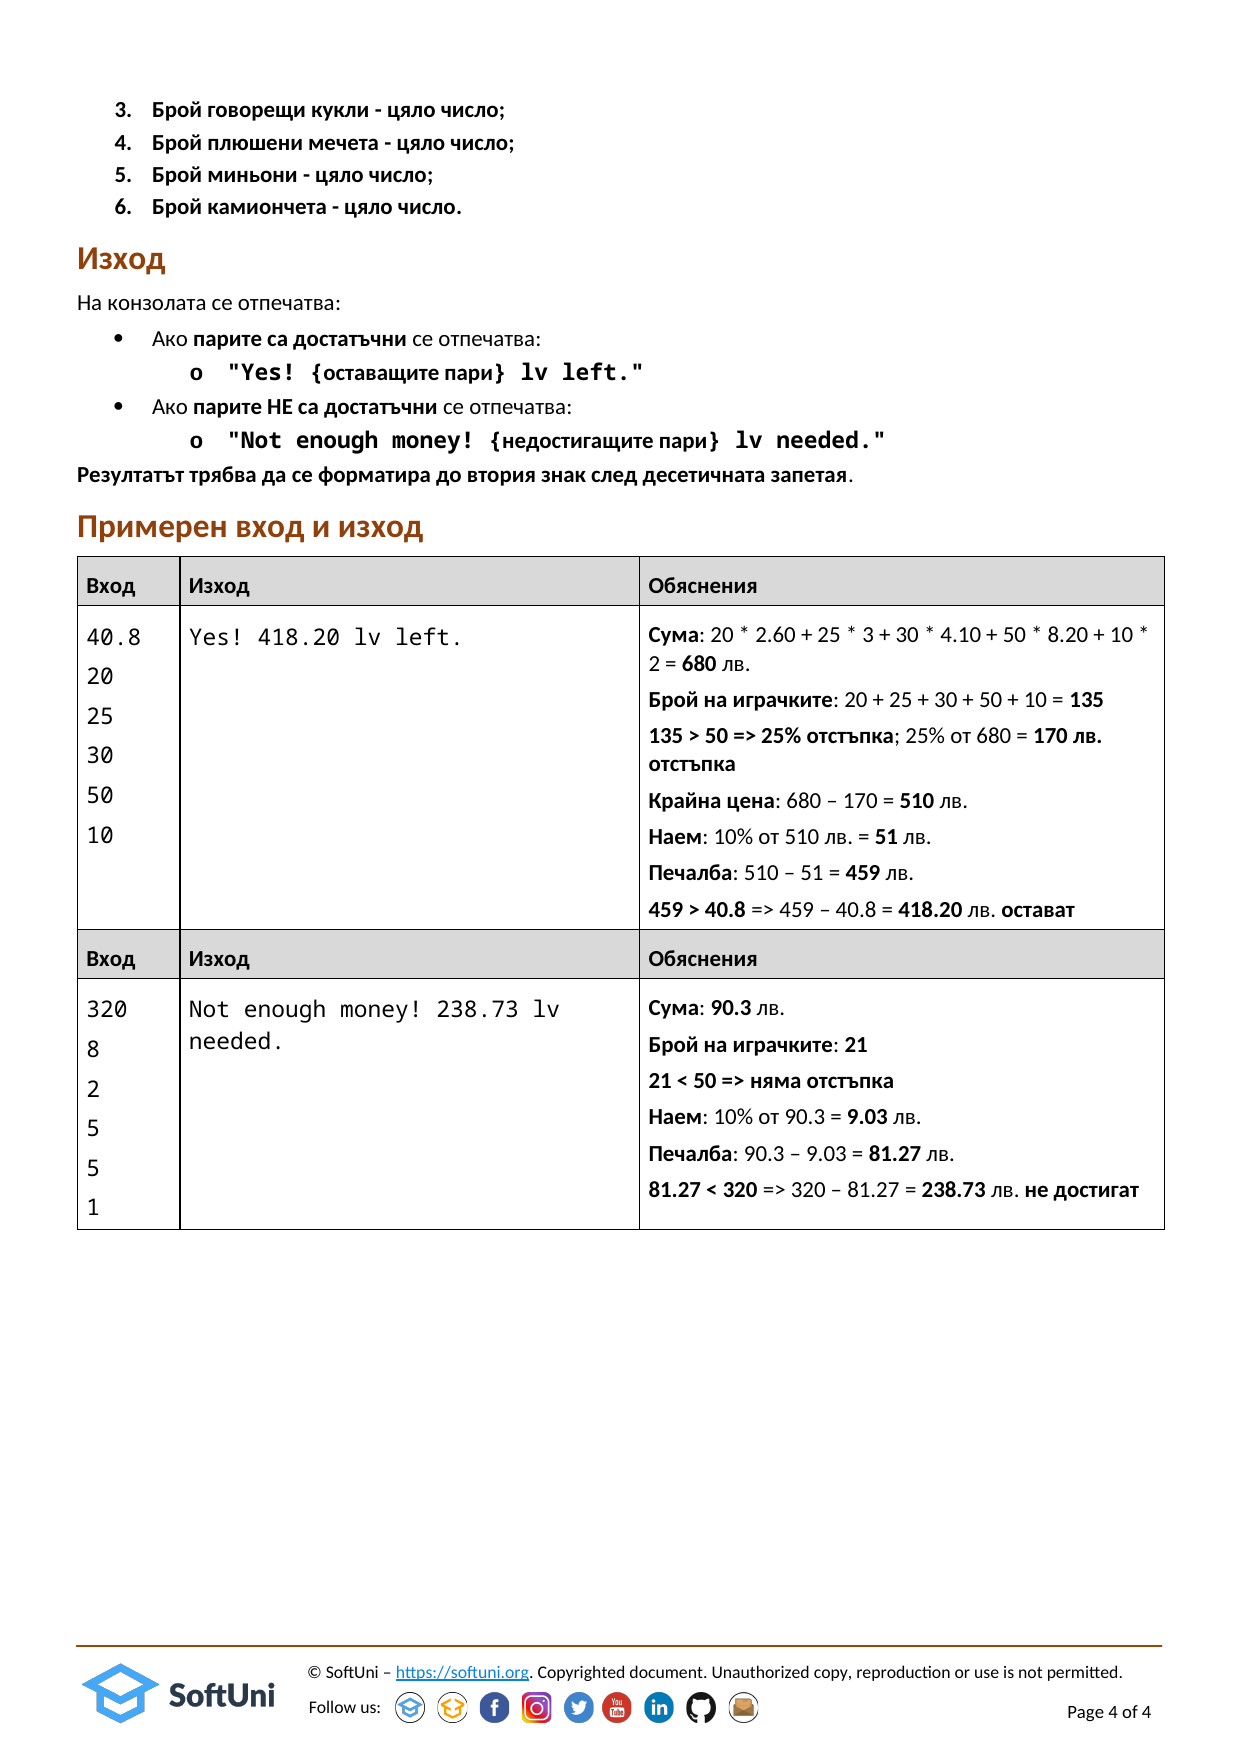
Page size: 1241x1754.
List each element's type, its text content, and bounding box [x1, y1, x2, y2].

picture [522, 1692, 552, 1723]
subtitle Изход [77, 237, 1163, 277]
table_header Изход [181, 557, 639, 605]
table_header Вход [78, 557, 179, 605]
picture [479, 1692, 510, 1723]
picture [665, 1714, 674, 1723]
picture [728, 1692, 759, 1723]
picture [665, 1692, 674, 1701]
subtitle Примерен вход и изход [77, 505, 1163, 546]
table_cell Not enough money! 238.73 lv needed. [181, 979, 639, 1228]
list "Not enough money! {недостигащите пари} lv needed." [189, 424, 1163, 456]
table_cell 40.8 20 25 30 50 10 [78, 606, 179, 929]
list "Yes! {оставащите пари} lv left." [189, 356, 1163, 387]
table_cell 320 8 2 5 5 1 [78, 979, 179, 1228]
picture [644, 1692, 653, 1701]
text Резултатът трябва да се форматира до втория знак след десетичната запетая. [77, 460, 1163, 488]
list Брой плюшени мечета - цяло число; [114, 128, 1163, 156]
picture [644, 1714, 653, 1723]
table_cell Сума: 20 * 2.60 + 25 * 3 + 30 * 4.10 + 50 * 8.20 + 10 * 2 = 680 лв. Брой на играчките: 20 + 25 + 30 + 50 + 10 = 135 135 > 50 => 25% отстъпка; 25% от 680 = 170 лв. отстъпка Крайна цена: 680 – 170 = 510 лв. Наем: 10% от 510 лв. = 51 лв. Печалба: 510 – 51 = 459 лв. 459 > 40.8 => 459 – 40.8 = 418.20 лв. остават [640, 606, 1164, 929]
picture [658, 1705, 667, 1714]
list Ако парите са достатъчни се отпечатва: [114, 324, 1163, 352]
table_cell Изход [181, 930, 639, 978]
table_cell Обяснения [640, 930, 1164, 978]
list Брой камиончета - цяло число. [114, 192, 1163, 220]
picture [437, 1692, 468, 1723]
picture [602, 1692, 632, 1723]
picture [395, 1692, 425, 1723]
list Брой миньони - цяло число; [114, 160, 1163, 188]
picture [75, 1658, 281, 1729]
list Ако парите НЕ са достатъчни се отпечатва: [114, 392, 1163, 420]
table_cell Сума: 90.3 лв. Брой на играчките: 21 21 < 50 => няма отстъпка Наем: 10% от 90.3 = 9.03 лв. Печалба: 90.3 – 9.03 = 81.27 лв. 81.27 < 320 => 320 – 81.27 = 238.73 лв. не достигат [640, 979, 1164, 1228]
picture [564, 1692, 594, 1723]
text На конзолата се отпечатва: [77, 288, 1163, 316]
picture [686, 1692, 716, 1723]
table_cell Yes! 418.20 lv left. [181, 606, 639, 929]
table_cell Вход [78, 930, 179, 978]
list Брой говорещи кукли - цяло число; [114, 95, 1163, 123]
table_header Обяснения [640, 557, 1164, 605]
